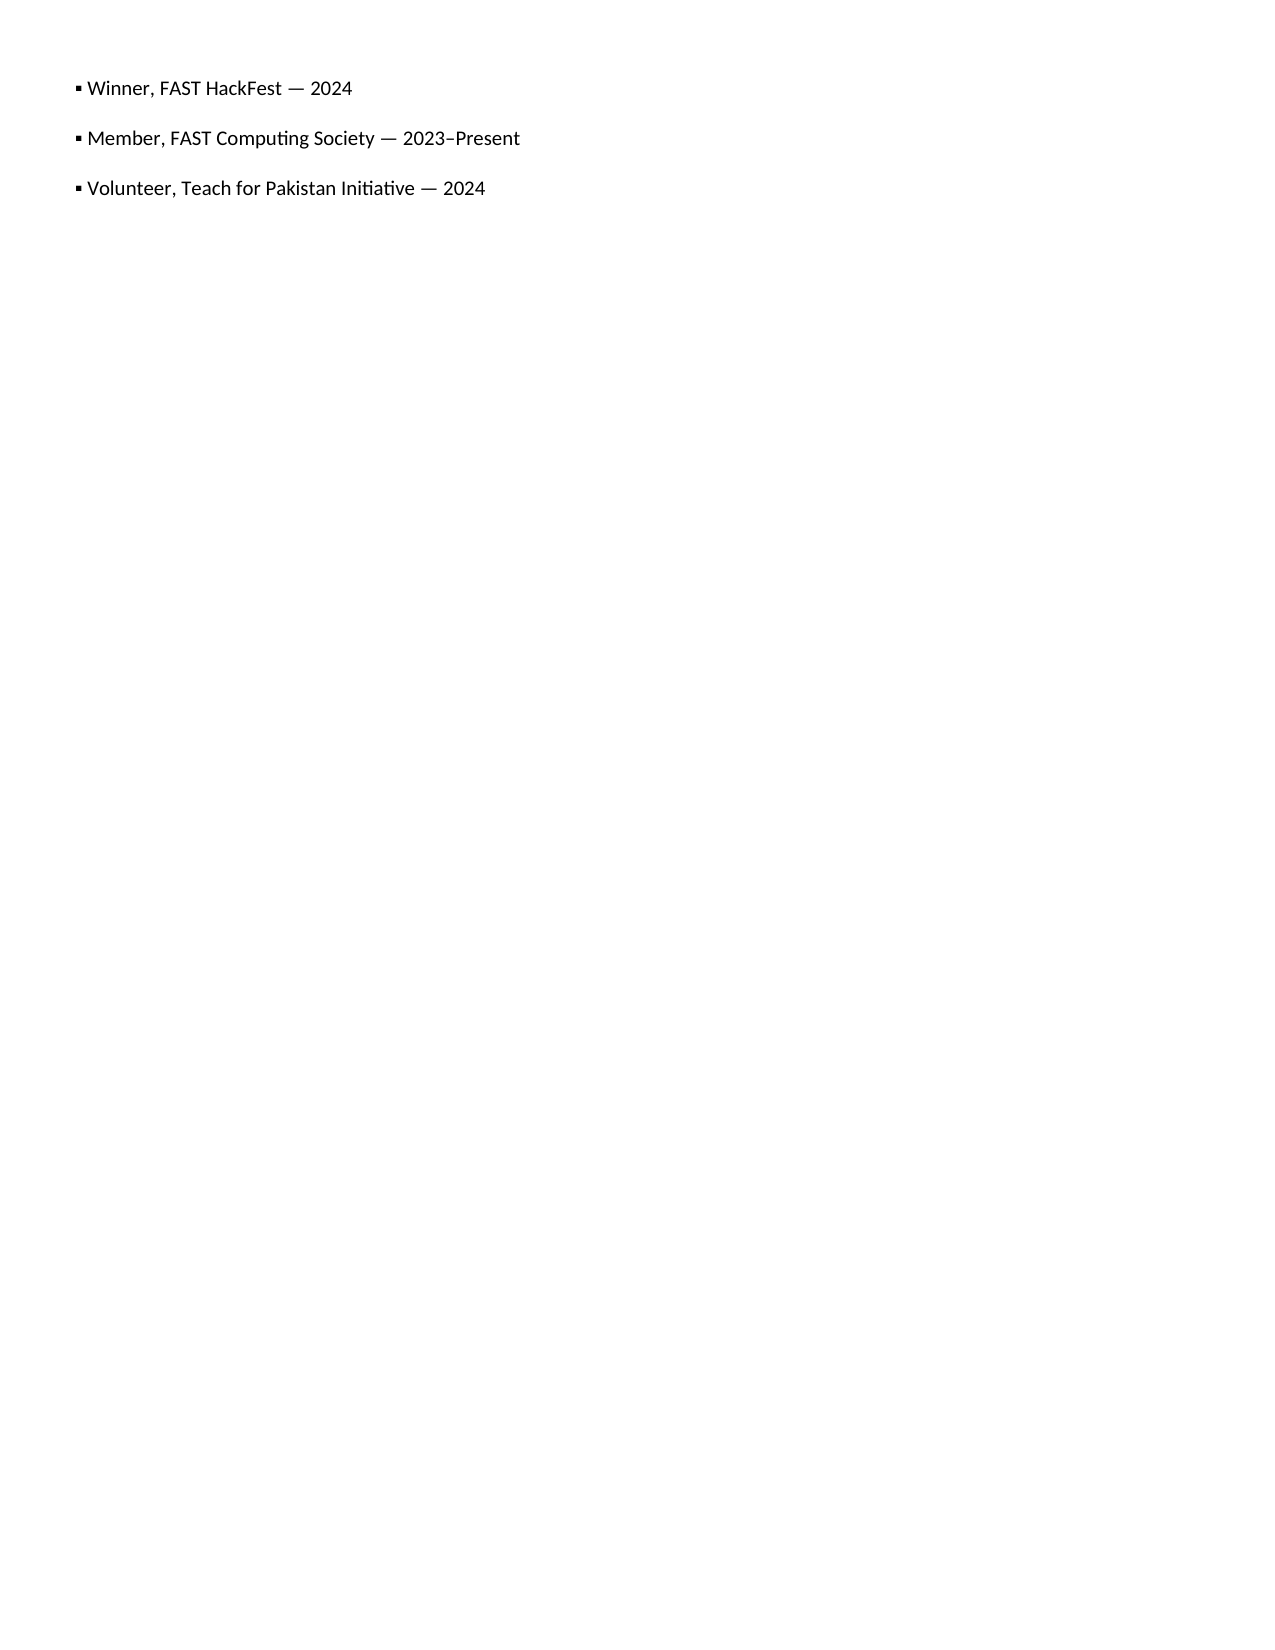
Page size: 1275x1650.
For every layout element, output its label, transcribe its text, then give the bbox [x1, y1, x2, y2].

text ▪ Member, FAST Computing Society — 2023–Present [75, 125, 1200, 150]
text ▪ Volunteer, Teach for Pakistan Initiative — 2024 [75, 175, 1200, 200]
text ▪ Winner, FAST HackFest — 2024 [75, 75, 1200, 100]
